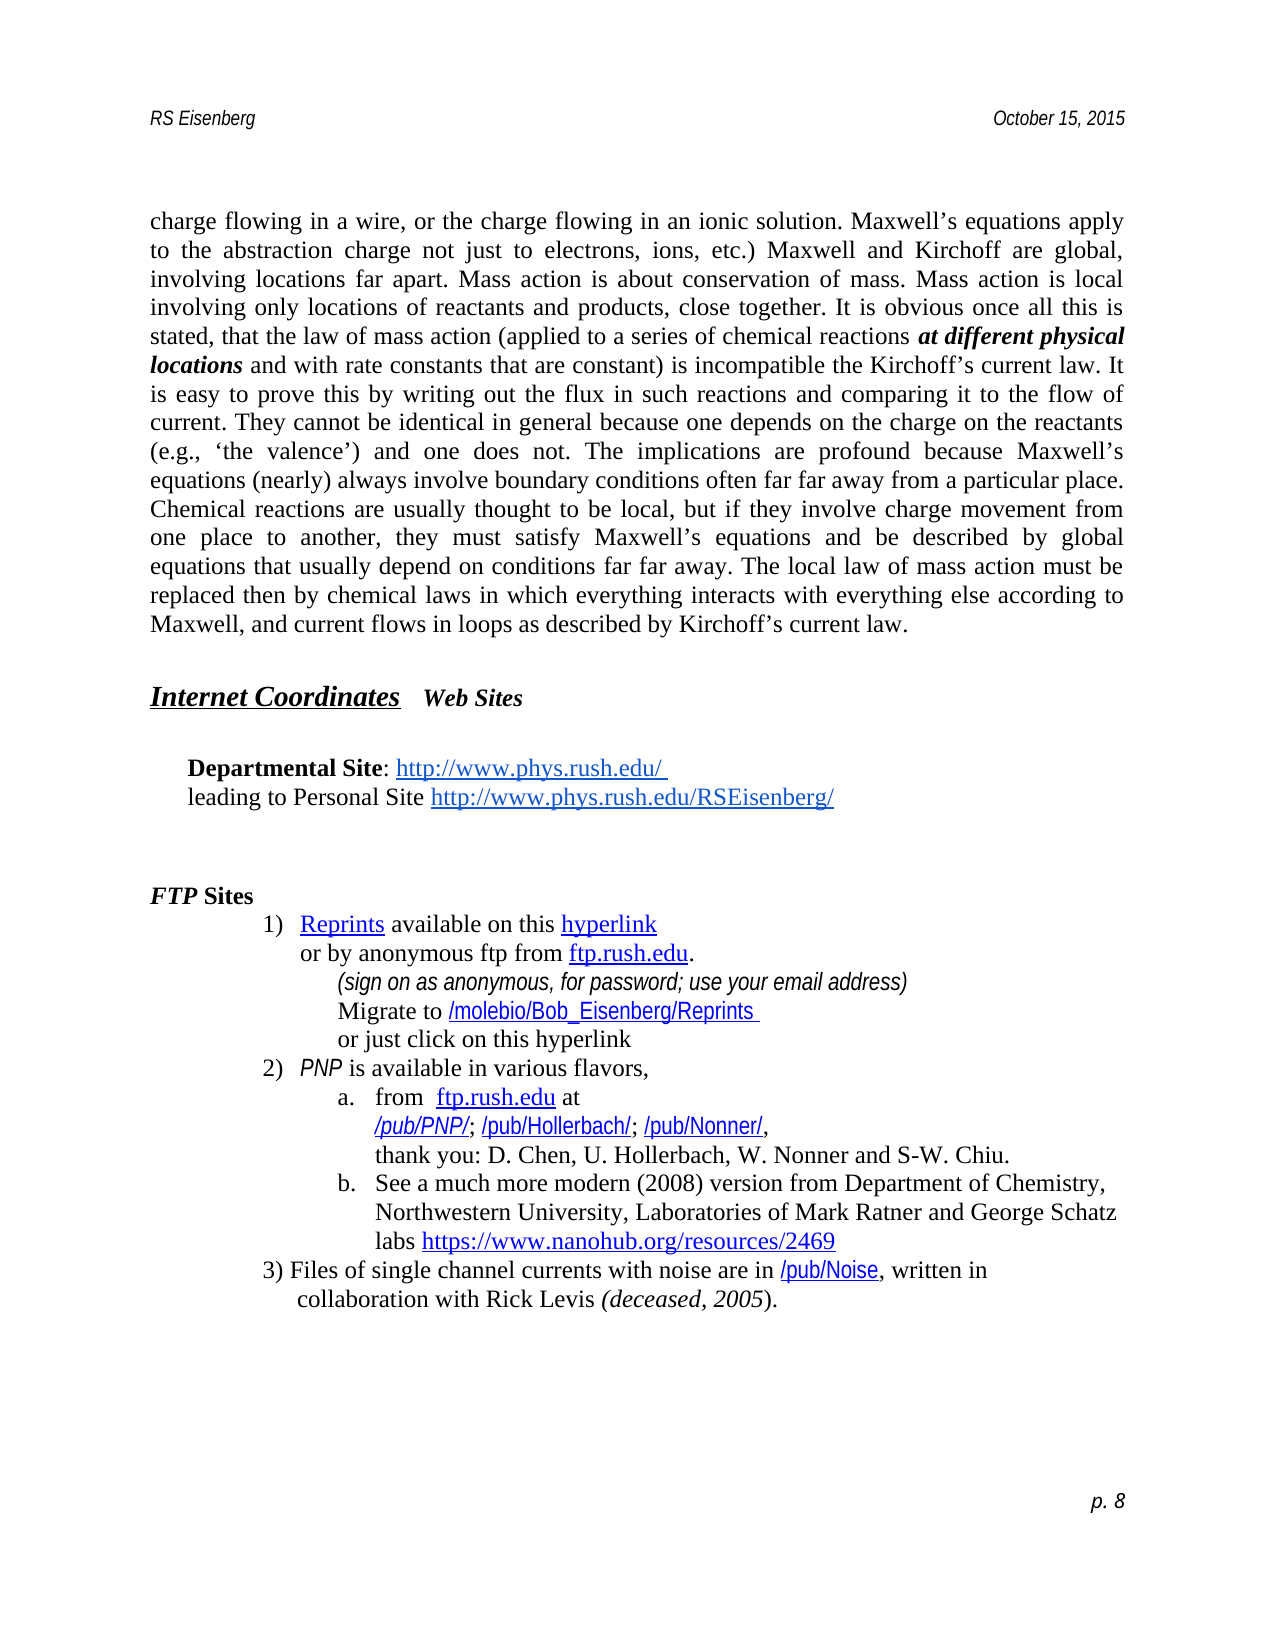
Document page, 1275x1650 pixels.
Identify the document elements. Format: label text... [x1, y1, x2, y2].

list PNP is available in various flavors, [262, 1053, 1125, 1082]
list See a much more modern (2008) version from Department of Chemistry, Northwestern University, Laboratories of Mark Ratner and George Schatz labs https://www.nanohub.org/resources/2469 [337, 1168, 1125, 1255]
text FTP Sites [150, 881, 1125, 909]
text /pub/PNP/; /pub/Hollerbach/; /pub/Nonner/, [150, 1111, 1125, 1140]
text collaboration with Rick Levis (deceased, 2005). [210, 1284, 1125, 1312]
text leading to Personal Site http://www.phys.rush.edu/RSEisenberg/ [187, 782, 1125, 811]
text Internet Coordinates Web Sites [150, 679, 1125, 712]
text or just click on this hyperlink [150, 1024, 1125, 1053]
text 3) Files of single channel currents with noise are in /pub/Noise, written in [210, 1255, 1125, 1284]
text (sign on as anonymous, for password; use your email address) [150, 967, 1125, 996]
list from ftp.rush.edu at [337, 1082, 1125, 1111]
text Departmental Site: http://www.phys.rush.edu/ [187, 753, 1125, 782]
text thank you: D. Chen, U. Hollerbach, W. Nonner and S-W. Chiu. [150, 1140, 1125, 1168]
list Reprints available on this hyperlink [262, 909, 1125, 938]
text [150, 206, 1125, 637]
text or by anonymous ftp from ftp.rush.edu. [262, 938, 1125, 967]
text Migrate to /molebio/Bob_Eisenberg/Reprints [150, 996, 1125, 1024]
